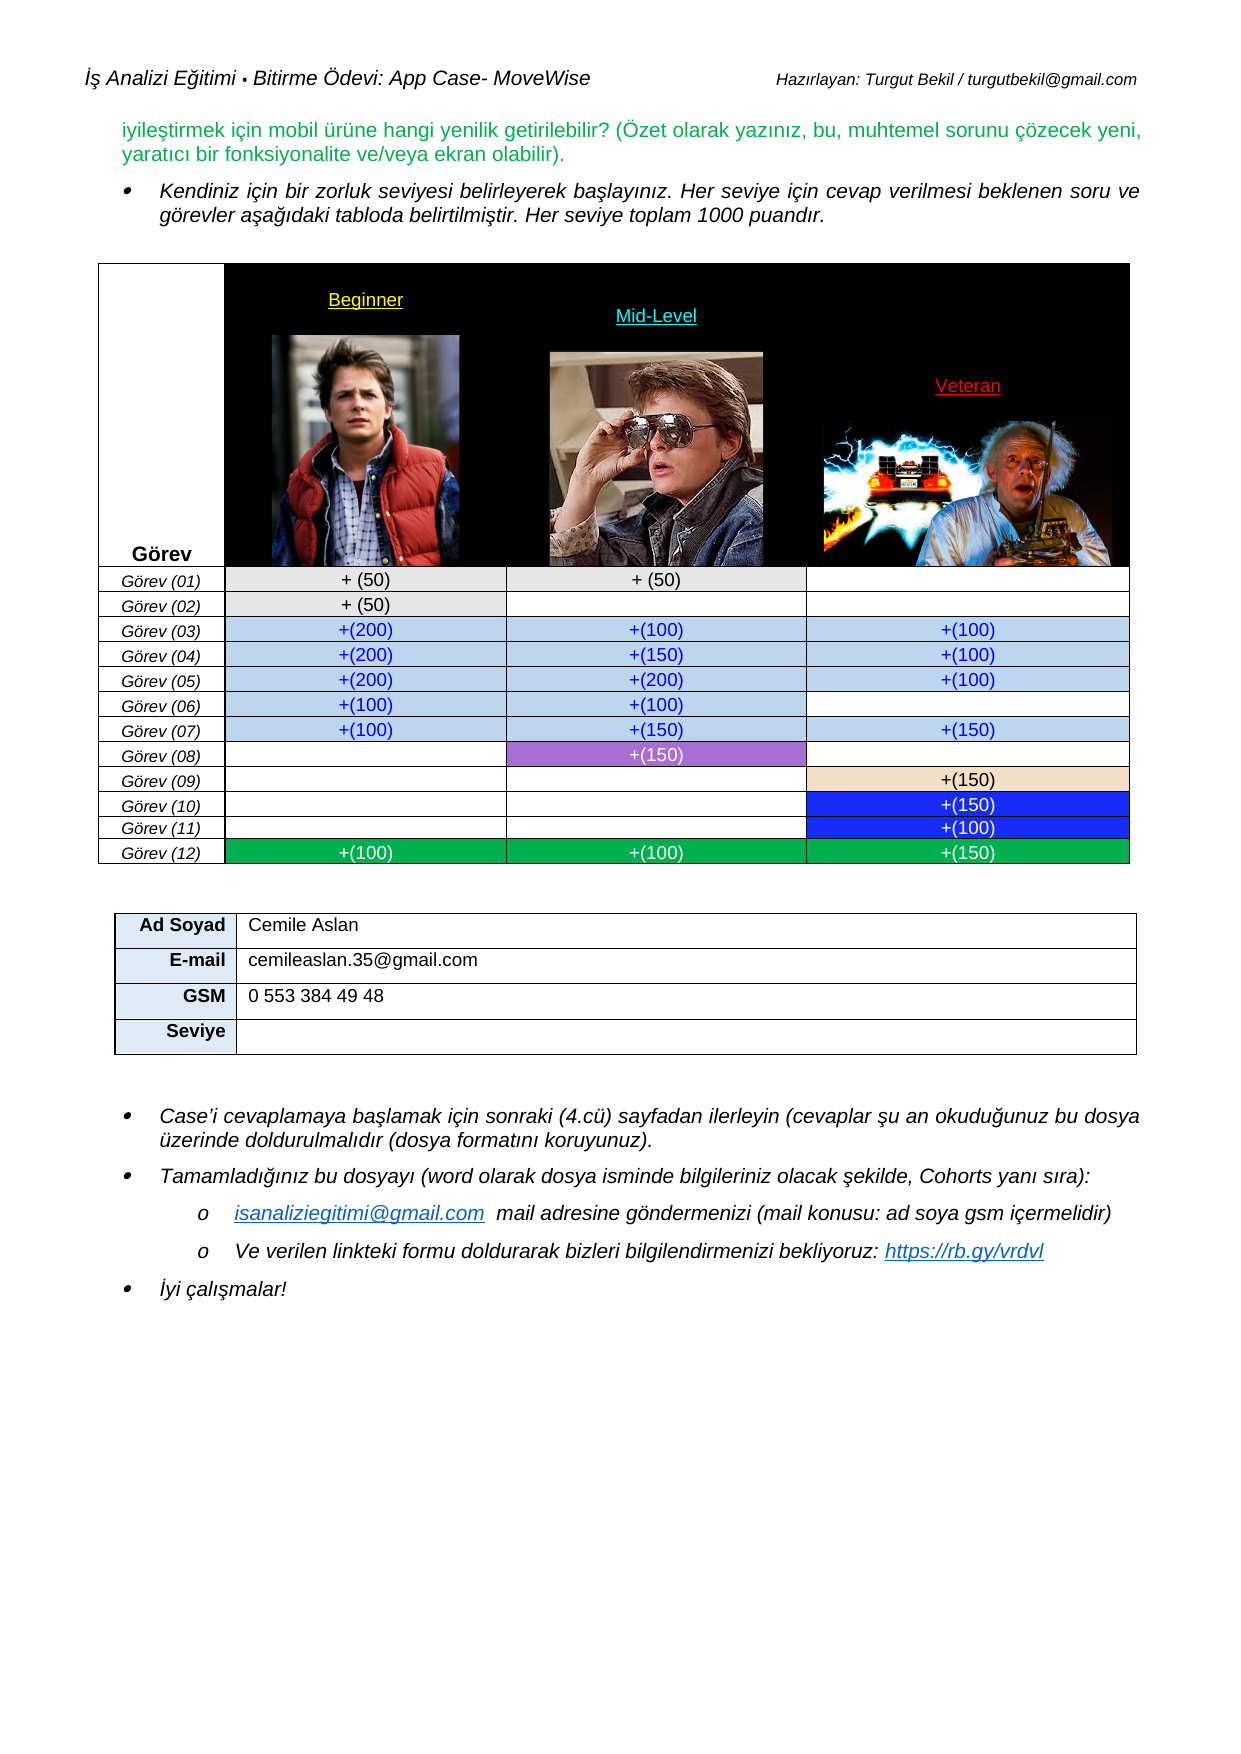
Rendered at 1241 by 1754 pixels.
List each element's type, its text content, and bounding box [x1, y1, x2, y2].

table_cell cemileaslan.35@gmail.com [237, 949, 1136, 983]
table_cell +(200) [507, 667, 806, 691]
table_cell Görev (07) [99, 717, 224, 741]
table_cell +(200) [226, 617, 506, 641]
table_cell +(150) [807, 717, 1129, 741]
table_cell + (50) [226, 592, 506, 616]
table_cell [507, 817, 806, 838]
table_cell Görev (02) [99, 592, 224, 616]
table_cell + (50) [507, 567, 806, 591]
table_cell [807, 567, 1129, 591]
table_cell +(100) [226, 717, 506, 741]
picture [823, 421, 1113, 566]
table_cell [226, 792, 506, 816]
table_cell [226, 742, 506, 766]
list Kendiniz için bir zorluk seviyesi belirleyerek başlayınız. Her seviye için cevap verilmesi beklenen soru ve görevler aşağıdaki tabloda belirtilmiştir. Her seviye toplam 1000 puandır. [122, 179, 1144, 227]
table_cell +(100) [226, 692, 506, 716]
table_cell 0 553 384 49 48 [237, 984, 1136, 1018]
table_cell [507, 592, 806, 616]
table_cell Görev (05) [99, 667, 224, 691]
table_cell Görev (04) [99, 642, 224, 666]
table_header Beginner [226, 264, 506, 566]
table_cell Görev (03) [99, 617, 224, 641]
table_cell Görev (09) [99, 767, 224, 791]
table_cell [226, 817, 506, 838]
list isanaliziegitimi@gmail.com mail adresine göndermenizi (mail konusu: ad soya gsm içermelidir) [197, 1201, 1144, 1226]
table_cell +(150) [507, 742, 806, 766]
table_cell +(150) [807, 839, 1129, 863]
table_cell [807, 692, 1129, 716]
table_header Veteran [807, 264, 1129, 566]
list Tamamladığınız bu dosyayı (word olarak dosya isminde bilgileriniz olacak şekilde, Cohorts yanı sıra): [122, 1164, 1144, 1188]
table_cell Görev (06) [99, 692, 224, 716]
table_cell +(150) [507, 717, 806, 741]
table_cell Görev (11) [99, 817, 224, 838]
table_cell +(100) [807, 667, 1129, 691]
table_cell Görev (08) [99, 742, 224, 766]
table_cell Görev (01) [99, 567, 224, 591]
table_cell [507, 792, 806, 816]
table_cell Görev (12) [99, 839, 224, 863]
table_cell +(100) [807, 617, 1129, 641]
table_cell Görev (10) [99, 792, 224, 816]
table_header Görev [99, 264, 224, 566]
table_cell +(100) [507, 617, 806, 641]
table_header Mid-Level [507, 264, 806, 566]
list İyi çalışmalar! [122, 1277, 1144, 1301]
table_cell [237, 1020, 1136, 1053]
table_header Ad Soyad [116, 914, 236, 948]
table_cell +(100) [226, 839, 506, 863]
table_cell [807, 742, 1129, 766]
list Ve verilen linkteki formu doldurarak bizleri bilgilendirmenizi bekliyoruz: https://rb.gy/vrdvl [197, 1239, 1144, 1265]
picture [271, 335, 460, 566]
table_cell +(100) [507, 839, 806, 863]
table_cell +(200) [226, 642, 506, 666]
table_cell Seviye [116, 1020, 236, 1053]
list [84, 118, 1144, 166]
table_cell +(100) [807, 817, 1129, 838]
list Case’i cevaplamaya başlamak için sonraki (4.cü) sayfadan ilerleyin (cevaplar şu an okuduğunuz bu dosya üzerinde doldurulmalıdır (dosya formatını koruyunuz). [122, 1103, 1144, 1152]
table_cell +(200) [226, 667, 506, 691]
picture [549, 351, 764, 566]
table_cell [226, 767, 506, 791]
table_cell +(100) [807, 642, 1129, 666]
table_cell +(150) [807, 767, 1129, 791]
table_header Cemile Aslan [237, 914, 1136, 948]
table_cell [507, 767, 806, 791]
table_cell +(150) [807, 792, 1129, 816]
table_cell +(100) [507, 692, 806, 716]
table_cell GSM [116, 984, 236, 1018]
table_cell E-mail [116, 949, 236, 983]
table_cell + (50) [226, 567, 506, 591]
table_cell [807, 592, 1129, 616]
table_cell +(150) [507, 642, 806, 666]
